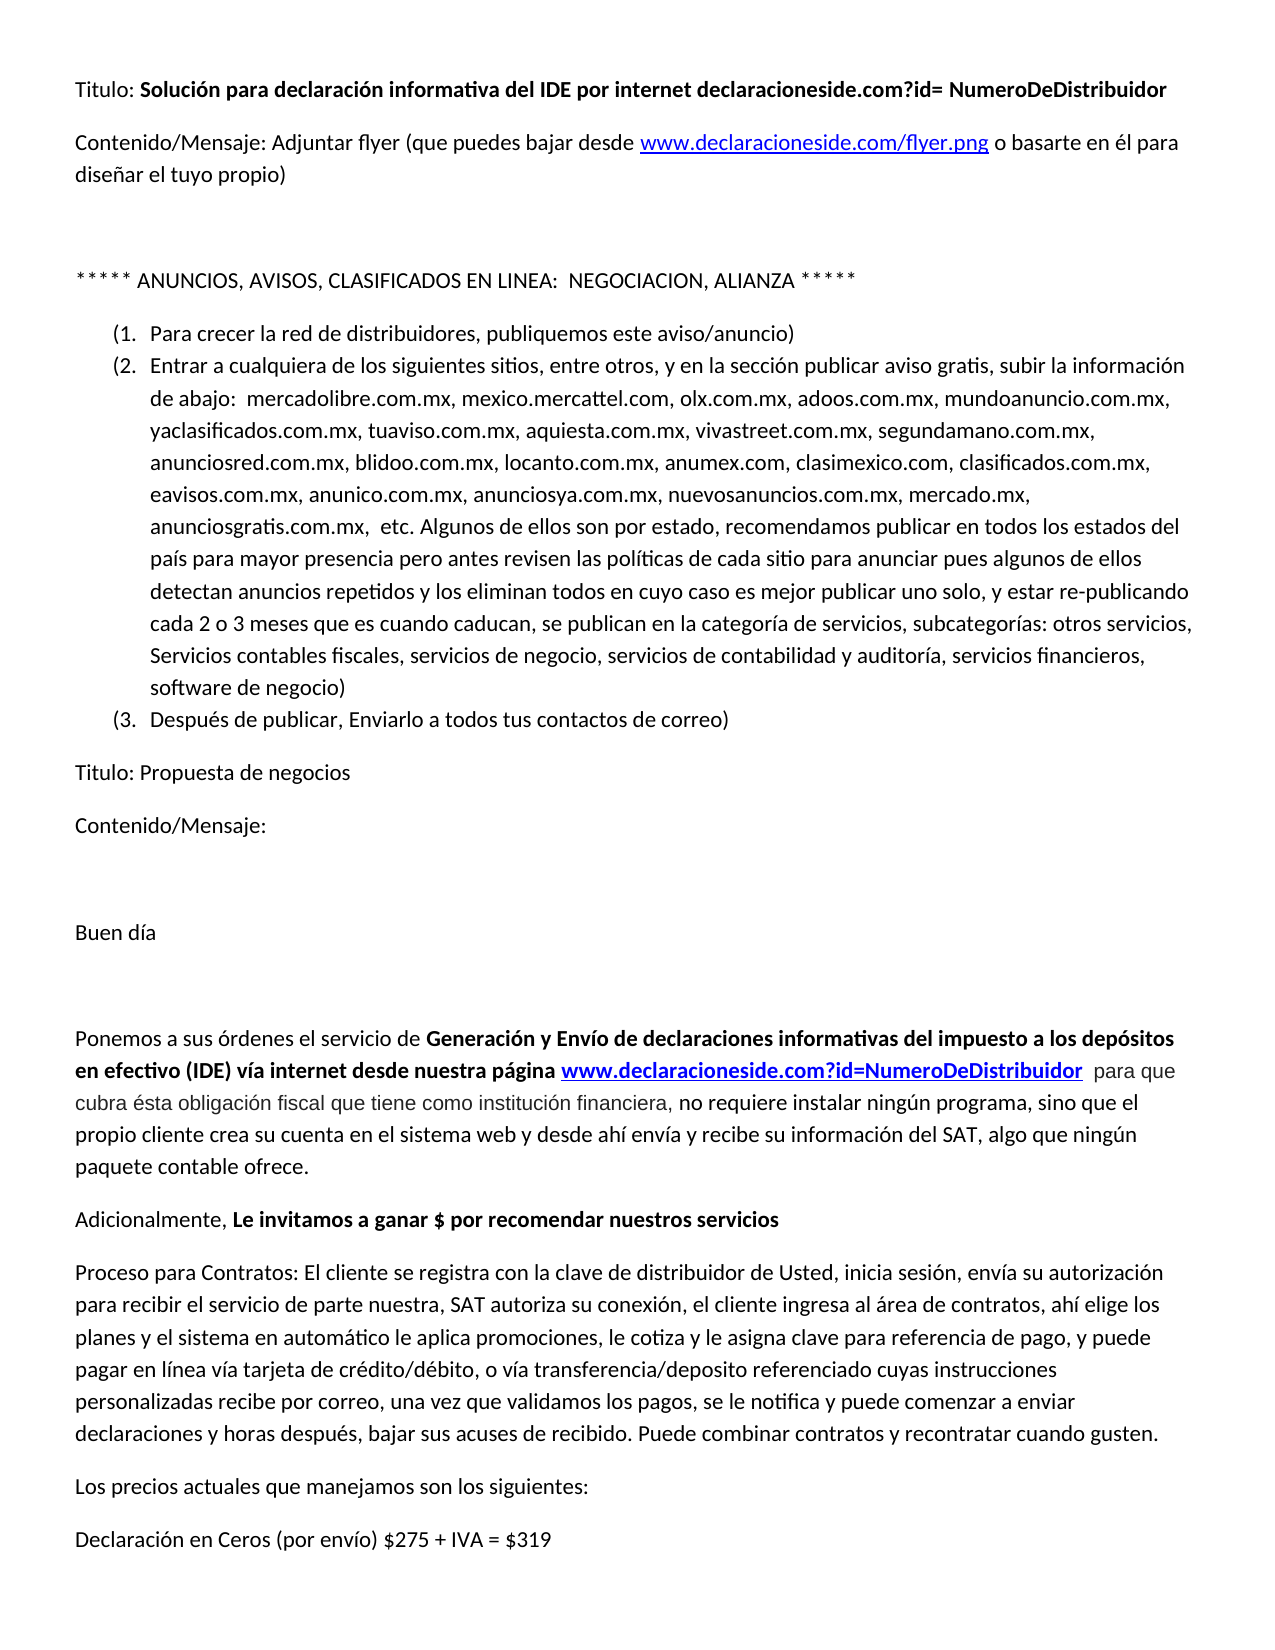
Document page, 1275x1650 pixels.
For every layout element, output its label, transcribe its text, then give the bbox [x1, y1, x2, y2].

text Titulo: Propuesta de negocios [75, 758, 1200, 787]
text ***** ANUNCIOS, AVISOS, CLASIFICADOS EN LINEA: NEGOCIACION, ALIANZA ***** [75, 266, 1200, 294]
text Ponemos a sus órdenes el servicio de Generación y Envío de declaraciones informativas del impuesto a los depósitos en efectivo (IDE) vía internet desde nuestra página www.declaracioneside.com?id=NumeroDeDistribuidor para que cubra ésta obligación fiscal que tiene como institución financiera, no requiere instalar ningún programa, sino que el propio cliente crea su cuenta en el sistema web y desde ahí envía y recibe su información del SAT, algo que ningún paquete contable ofrece. [75, 1024, 1200, 1180]
text Declaración en Ceros (por envío) $275 + IVA = $319 [75, 1525, 1200, 1553]
text Buen día [75, 918, 1200, 946]
list Después de publicar, Enviarlo a todos tus contactos de correo) [112, 706, 1200, 733]
text Contenido/Mensaje: [75, 812, 1200, 839]
text Contenido/Mensaje: Adjuntar flyer (que puedes bajar desde www.declaracioneside.com/flyer.png o basarte en él para diseñar el tuyo propio) [75, 128, 1200, 188]
text Adicionalmente, Le invitamos a ganar $ por recomendar nuestros servicios [75, 1205, 1200, 1233]
text Los precios actuales que manejamos son los siguientes: [75, 1472, 1200, 1500]
text Titulo: Solución para declaración informativa del IDE por internet declaracioneside.com?id= NumeroDeDistribuidor [75, 75, 1200, 103]
list Para crecer la red de distribuidores, publiquemos este aviso/anuncio) [112, 319, 1200, 347]
text Proceso para Contratos: El cliente se registra con la clave de distribuidor de Usted, inicia sesión, envía su autorización para recibir el servicio de parte nuestra, SAT autoriza su conexión, el cliente ingresa al área de contratos, ahí elige los planes y el sistema en automático le aplica promociones, le cotiza y le asigna clave para referencia de pago, y puede pagar en línea vía tarjeta de crédito/débito, o vía transferencia/deposito referenciado cuyas instrucciones personalizadas recibe por correo, una vez que validamos los pagos, se le notifica y puede comenzar a enviar declaraciones y horas después, bajar sus acuses de recibido. Puede combinar contratos y recontratar cuando gusten. [75, 1258, 1200, 1447]
